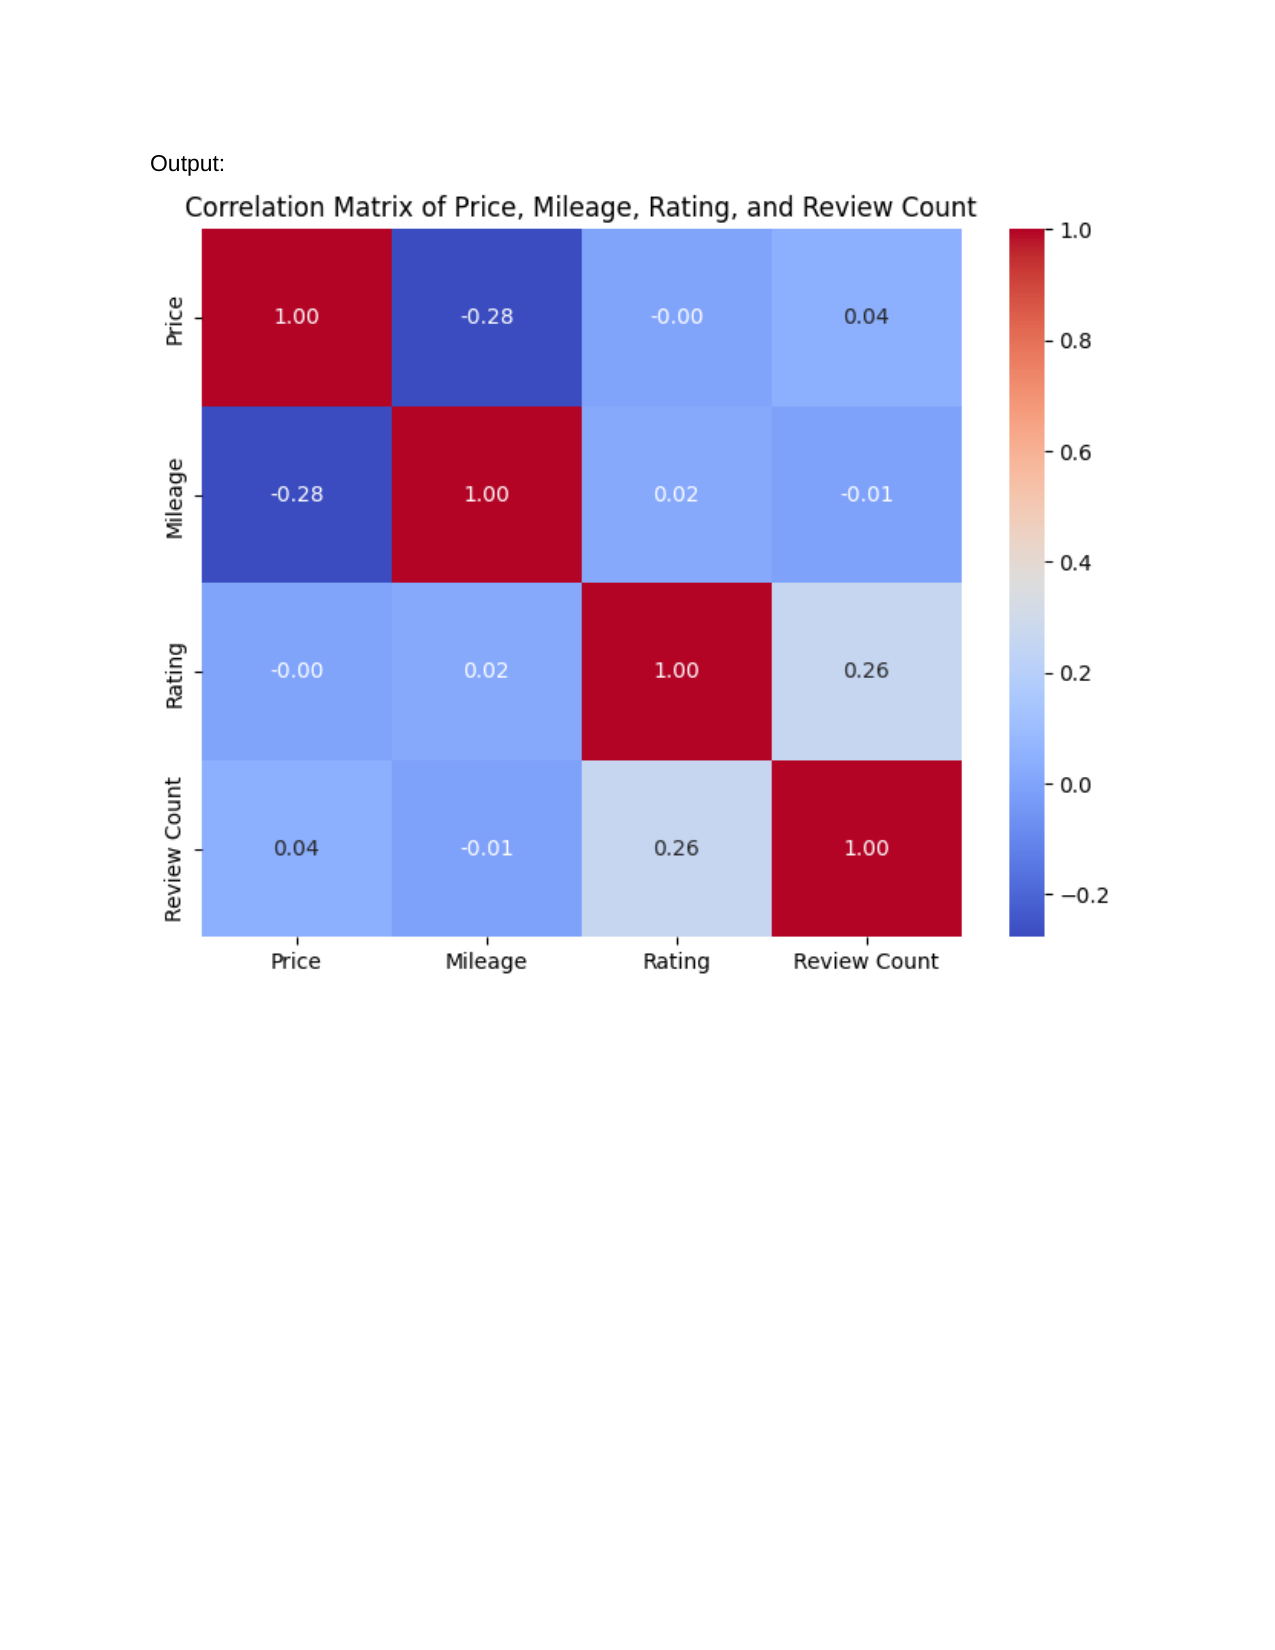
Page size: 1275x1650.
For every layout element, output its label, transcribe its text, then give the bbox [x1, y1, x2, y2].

text Output: [150, 150, 1125, 180]
picture [150, 180, 1125, 989]
